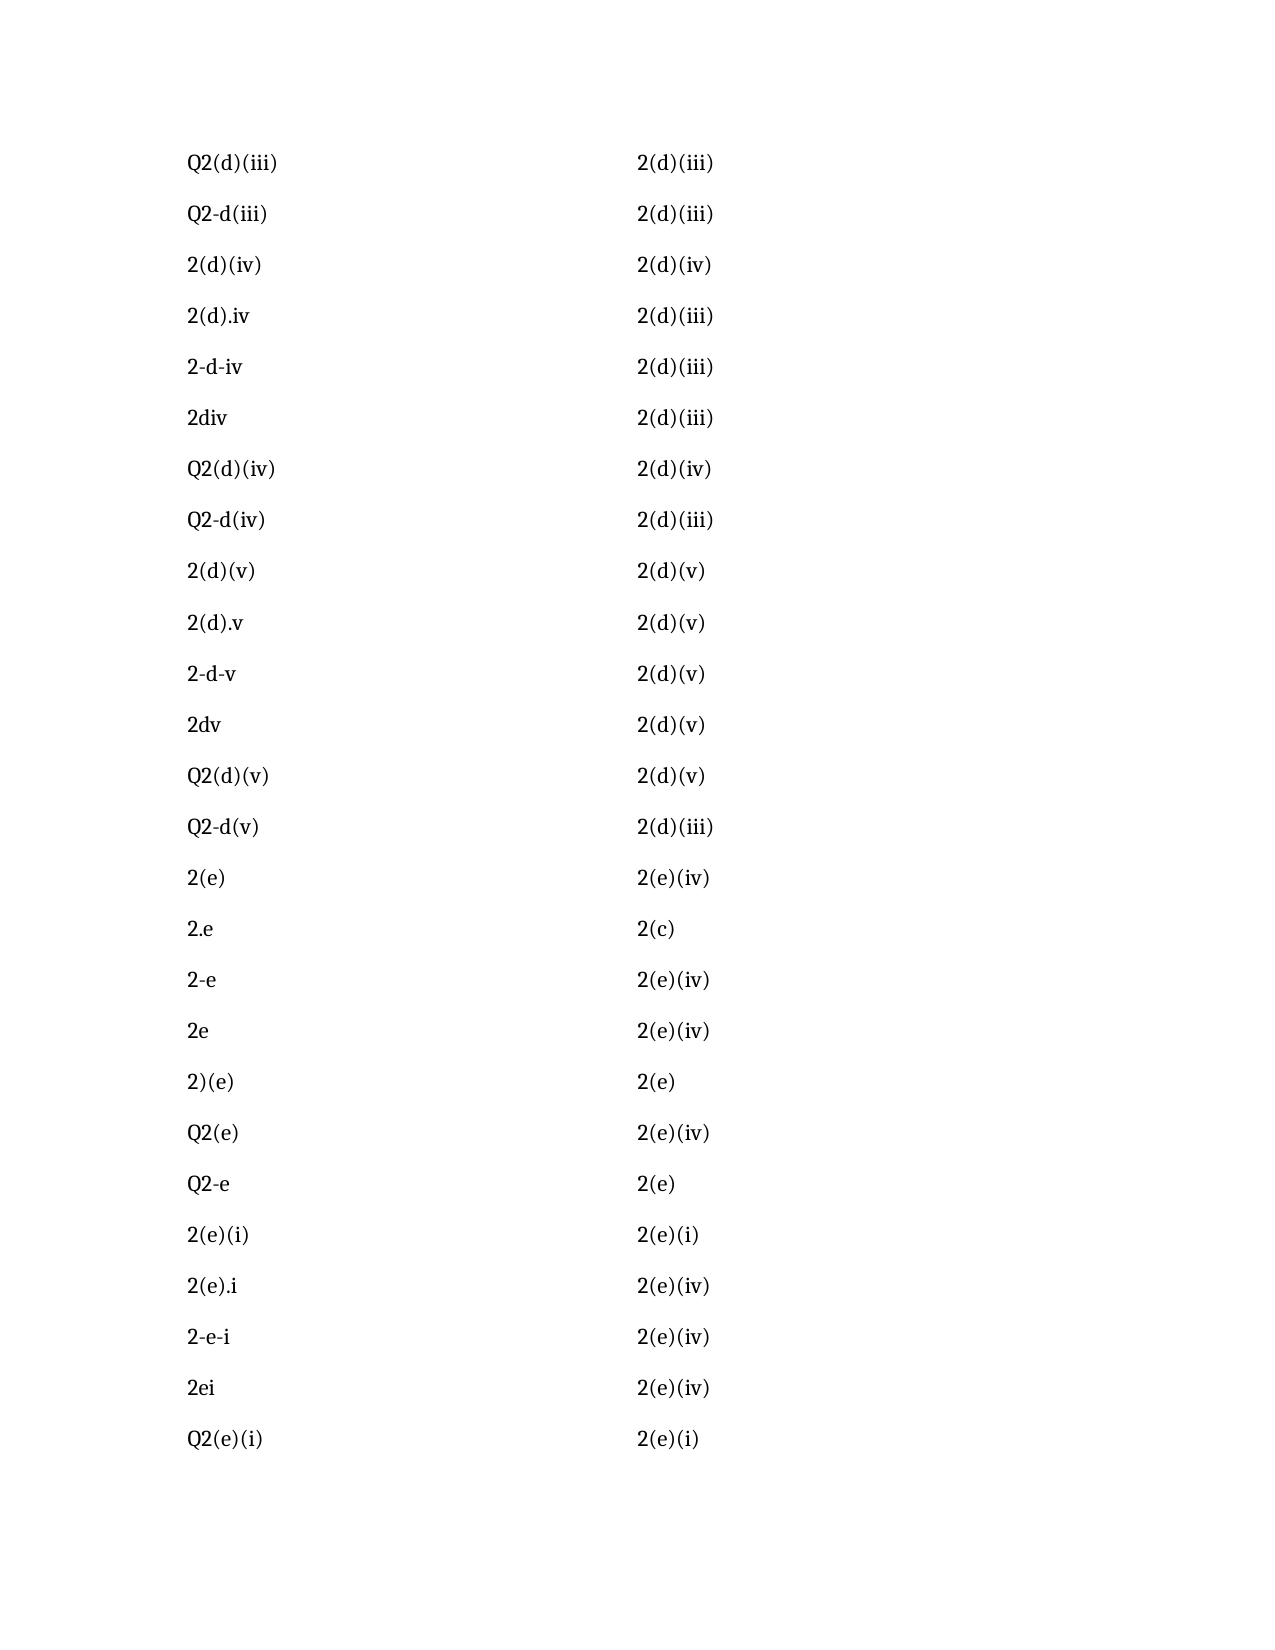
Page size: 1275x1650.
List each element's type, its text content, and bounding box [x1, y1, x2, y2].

table_cell Q2-d(iii) [176, 201, 626, 252]
table_cell 2(d)(iii) [626, 354, 1076, 405]
table_cell 2(d)(v) [626, 609, 1076, 660]
table_cell 2)(e) [176, 1069, 626, 1120]
table_cell 2-e [176, 967, 626, 1018]
table_cell 2(d).iv [176, 303, 626, 354]
table_cell 2(e)(iv) [626, 1375, 1076, 1426]
table_cell 2(d)(iv) [626, 456, 1076, 507]
table_cell 2(d)(v) [626, 763, 1076, 813]
table_cell 2(d)(iii) [626, 507, 1076, 558]
table_cell Q2(d)(iii) [176, 150, 626, 201]
table_cell 2(d)(iv) [626, 252, 1076, 303]
table_cell 2(e) [176, 865, 626, 916]
table_cell 2(e).i [176, 1273, 626, 1324]
table_cell 2-d-iv [176, 354, 626, 405]
table_cell 2(d)(iii) [626, 303, 1076, 354]
table_cell Q2(e)(i) [176, 1426, 626, 1477]
table_cell 2div [176, 405, 626, 456]
table_cell 2(e)(iv) [626, 967, 1076, 1018]
table_cell 2-e-i [176, 1324, 626, 1375]
table_cell 2(e)(iv) [626, 1324, 1076, 1375]
table_cell 2(e)(i) [626, 1222, 1076, 1273]
table_cell Q2-e [176, 1171, 626, 1222]
table_cell 2(e)(i) [626, 1426, 1076, 1477]
table_cell 2(d)(iv) [176, 252, 626, 303]
table_cell 2(d)(iii) [626, 150, 1076, 201]
table_cell 2(c) [626, 916, 1076, 967]
table_cell 2dv [176, 711, 626, 762]
table_cell Q2-d(v) [176, 814, 626, 864]
table_cell 2(e)(i) [176, 1222, 626, 1273]
table_cell 2ei [176, 1375, 626, 1426]
table_cell 2(d)(v) [626, 711, 1076, 762]
table_cell 2(d)(v) [626, 558, 1076, 609]
table_cell 2(d)(v) [176, 558, 626, 609]
table_cell 2-d-v [176, 660, 626, 711]
table_cell 2(e)(iv) [626, 865, 1076, 916]
table_cell Q2(e) [176, 1120, 626, 1171]
table_cell 2(e)(iv) [626, 1018, 1076, 1069]
table_cell 2.e [176, 916, 626, 967]
table_cell Q2(d)(v) [176, 763, 626, 813]
table_cell 2(e)(iv) [626, 1120, 1076, 1171]
table_cell Q2(d)(iv) [176, 456, 626, 507]
table_cell 2(e)(iv) [626, 1273, 1076, 1324]
table_cell 2(d).v [176, 609, 626, 660]
table_cell 2(e) [626, 1069, 1076, 1120]
table_cell 2(d)(iii) [626, 201, 1076, 252]
table_cell 2(e) [626, 1171, 1076, 1222]
table_cell 2e [176, 1018, 626, 1069]
table_cell 2(d)(iii) [626, 405, 1076, 456]
table_cell 2(d)(v) [626, 660, 1076, 711]
table_cell Q2-d(iv) [176, 507, 626, 558]
table_cell 2(d)(iii) [626, 814, 1076, 864]
